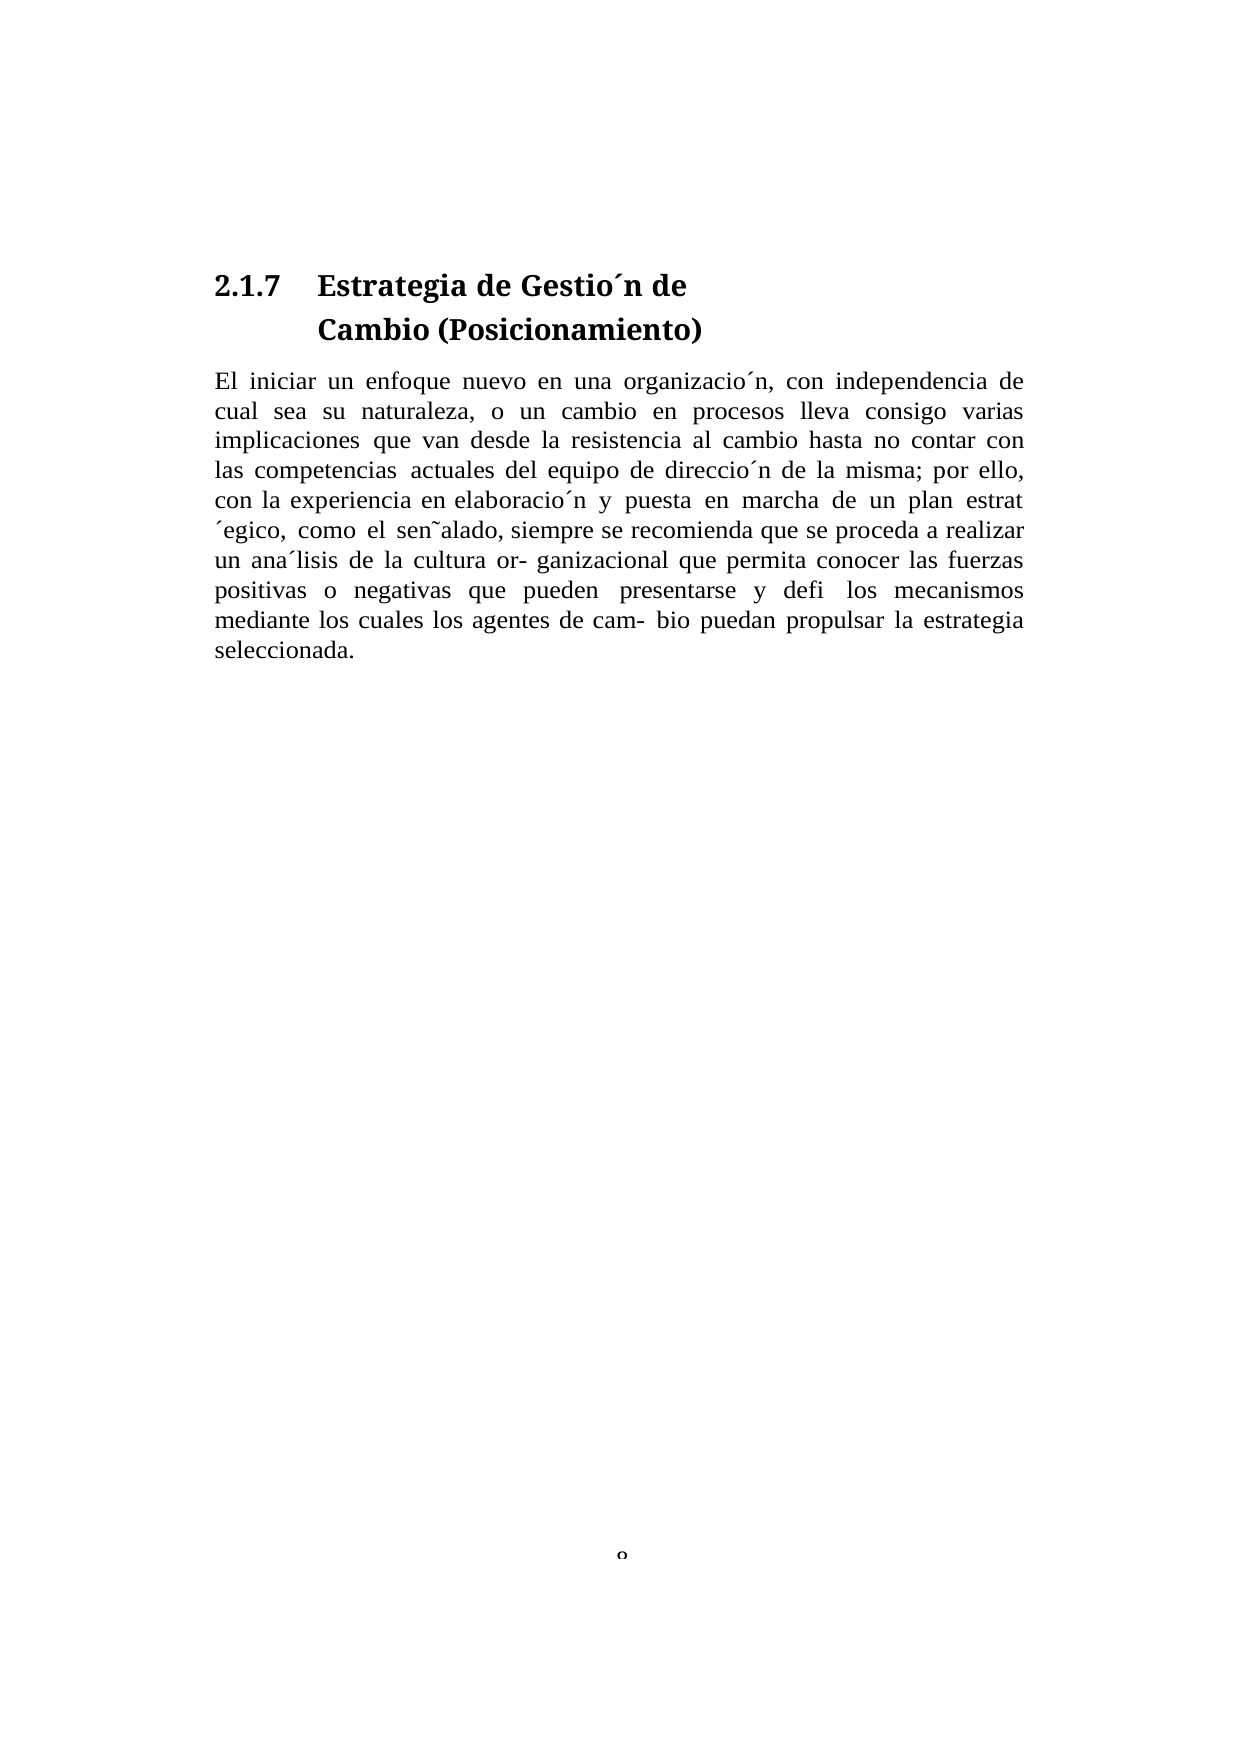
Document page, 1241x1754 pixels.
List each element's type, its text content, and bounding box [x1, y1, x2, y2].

subtitle Estrategia de Gestio´n de Cambio (Posicionamiento) [214, 265, 805, 349]
text El iniciar un enfoque nuevo en una organizacio´n, con independencia de cual sea su naturaleza, o un cambio en procesos lleva consigo varias implicaciones que van desde la resistencia al cambio hasta no contar con las competencias actuales del equipo de direccio´n de la misma; por ello, con la experiencia en elaboracio´n y puesta en marcha de un plan estrat´egico, como el sen˜alado, siempre se recomienda que se proceda a realizar un ana´lisis de la cultura or- ganizacional que permita conocer las fuerzas positivas o negativas que pueden presentarse y defi los mecanismos mediante los cuales los agentes de cam- bio puedan propulsar la estrategia seleccionada. [214, 366, 1024, 664]
